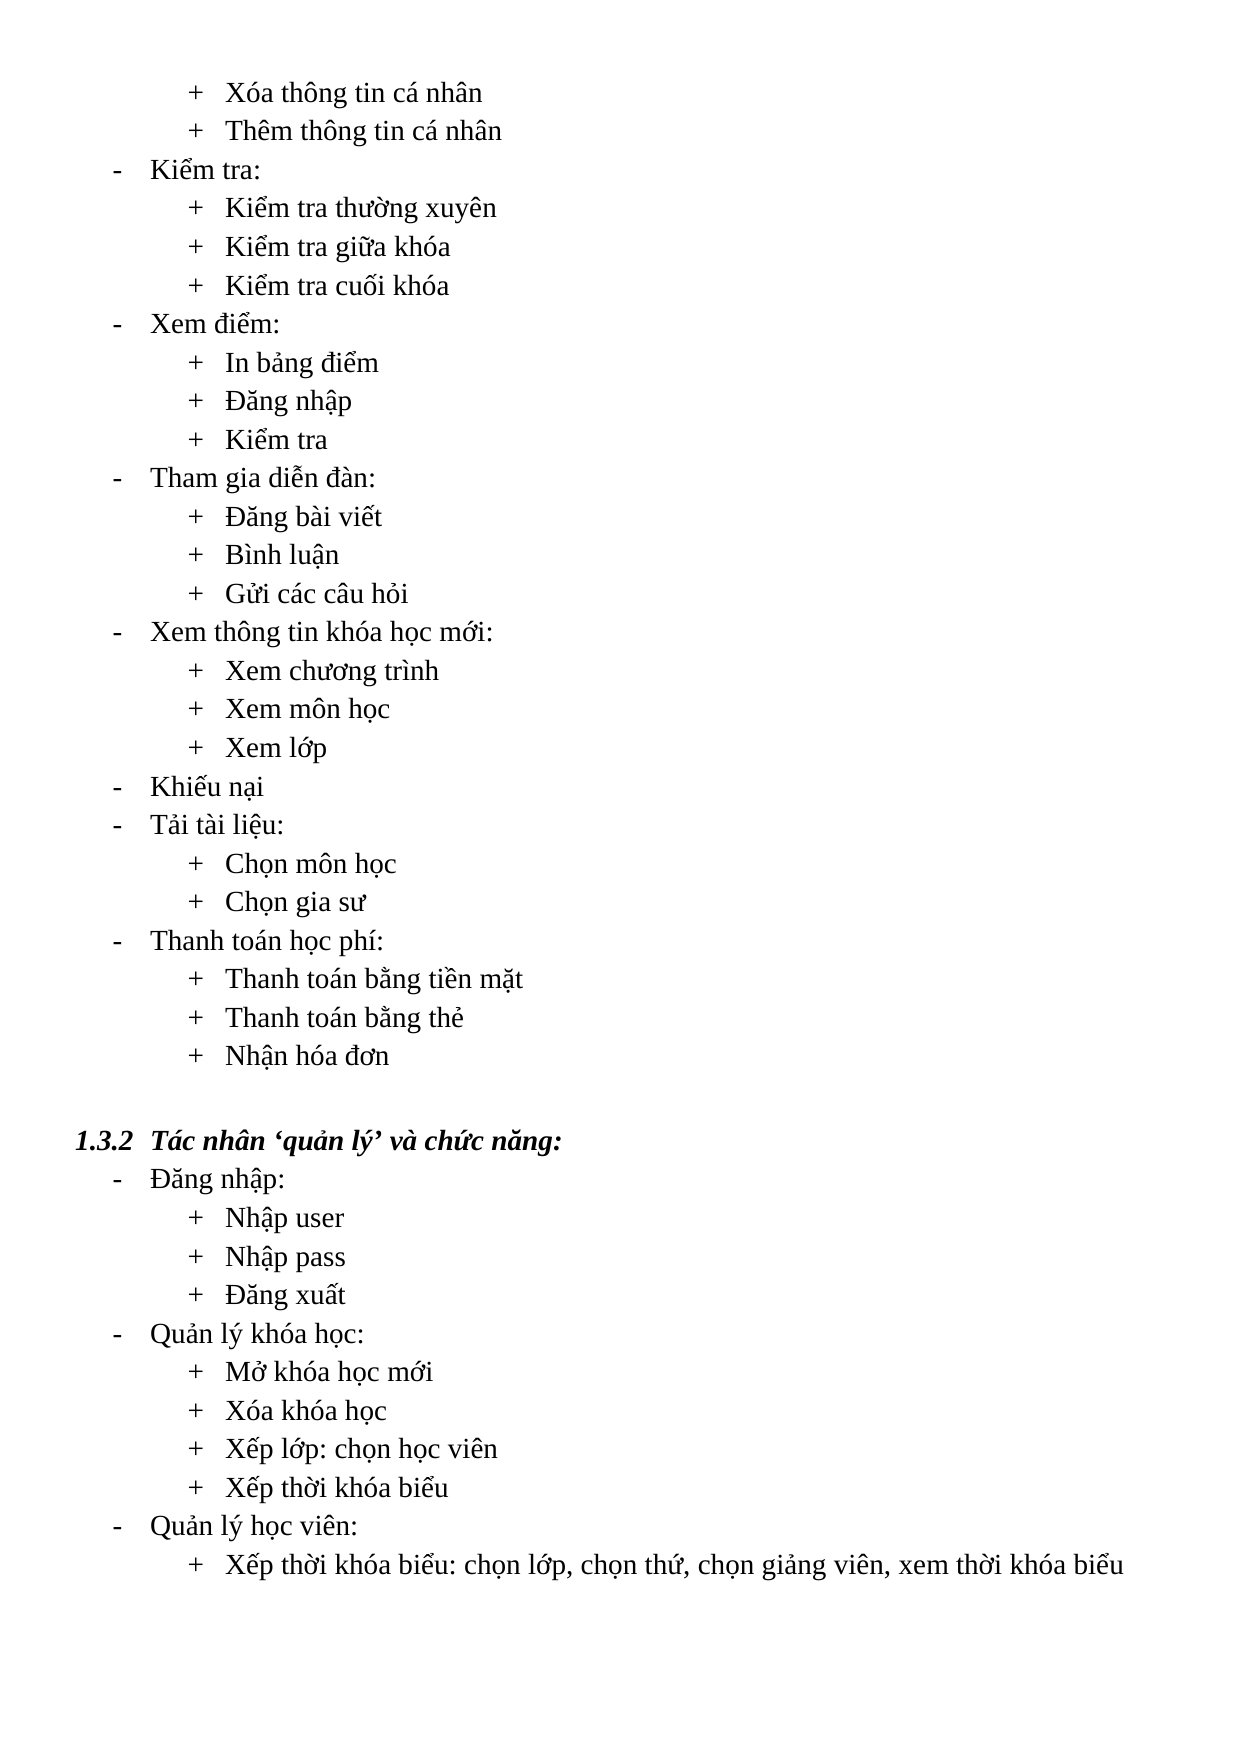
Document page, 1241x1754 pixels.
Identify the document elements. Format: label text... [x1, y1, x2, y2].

list Thanh toán bằng thẻ [187, 1000, 1203, 1033]
list In bảng điểm [187, 345, 1203, 378]
list Thanh toán học phí: [112, 923, 1203, 956]
list Đăng nhập: [112, 1162, 1203, 1195]
list Thanh toán bằng tiền mặt [187, 961, 1203, 995]
list Xếp thời khóa biểu [187, 1470, 1203, 1503]
list Xem thông tin khóa học mới: [112, 614, 1203, 648]
list Nhập user [187, 1200, 1203, 1234]
list Xem môn học [187, 692, 1203, 725]
list Chọn gia sư [187, 884, 1203, 918]
list Đăng xuất [187, 1277, 1203, 1311]
list Chọn môn học [187, 846, 1203, 879]
list Bình luận [187, 537, 1203, 571]
subtitle Tác nhân ‘quản lý’ và chức năng: [75, 1123, 1203, 1157]
list Xóa khóa học [187, 1393, 1203, 1426]
list Thêm thông tin cá nhân [187, 113, 1203, 147]
list Nhận hóa đơn [187, 1038, 1203, 1072]
list Xem chương trình [187, 653, 1203, 687]
list Xếp thời khóa biểu: chọn lớp, chọn thứ, chọn giảng viên, xem thời khóa biểu [187, 1547, 1203, 1581]
list Nhập pass [187, 1239, 1203, 1272]
list Xếp lớp: chọn học viên [187, 1431, 1203, 1465]
list Xem điểm: [112, 306, 1203, 340]
list Mở khóa học mới [187, 1354, 1203, 1388]
list Kiểm tra thường xuyên [187, 191, 1203, 224]
list Tham gia diễn đàn: [112, 460, 1203, 494]
list Đăng nhập [187, 383, 1203, 417]
list Xóa thông tin cá nhân [187, 75, 1203, 108]
list Tải tài liệu: [112, 807, 1203, 841]
list Kiểm tra: [112, 152, 1203, 186]
list Đăng bài viết [187, 499, 1203, 532]
list Xem lớp [187, 730, 1203, 764]
list Quản lý khóa học: [112, 1316, 1203, 1349]
list Khiếu nại [112, 769, 1203, 802]
list Gửi các câu hỏi [187, 576, 1203, 609]
list Kiểm tra [187, 422, 1203, 455]
list Kiểm tra cuối khóa [187, 268, 1203, 301]
list Kiểm tra giữa khóa [187, 229, 1203, 263]
list Quản lý học viên: [112, 1508, 1203, 1542]
